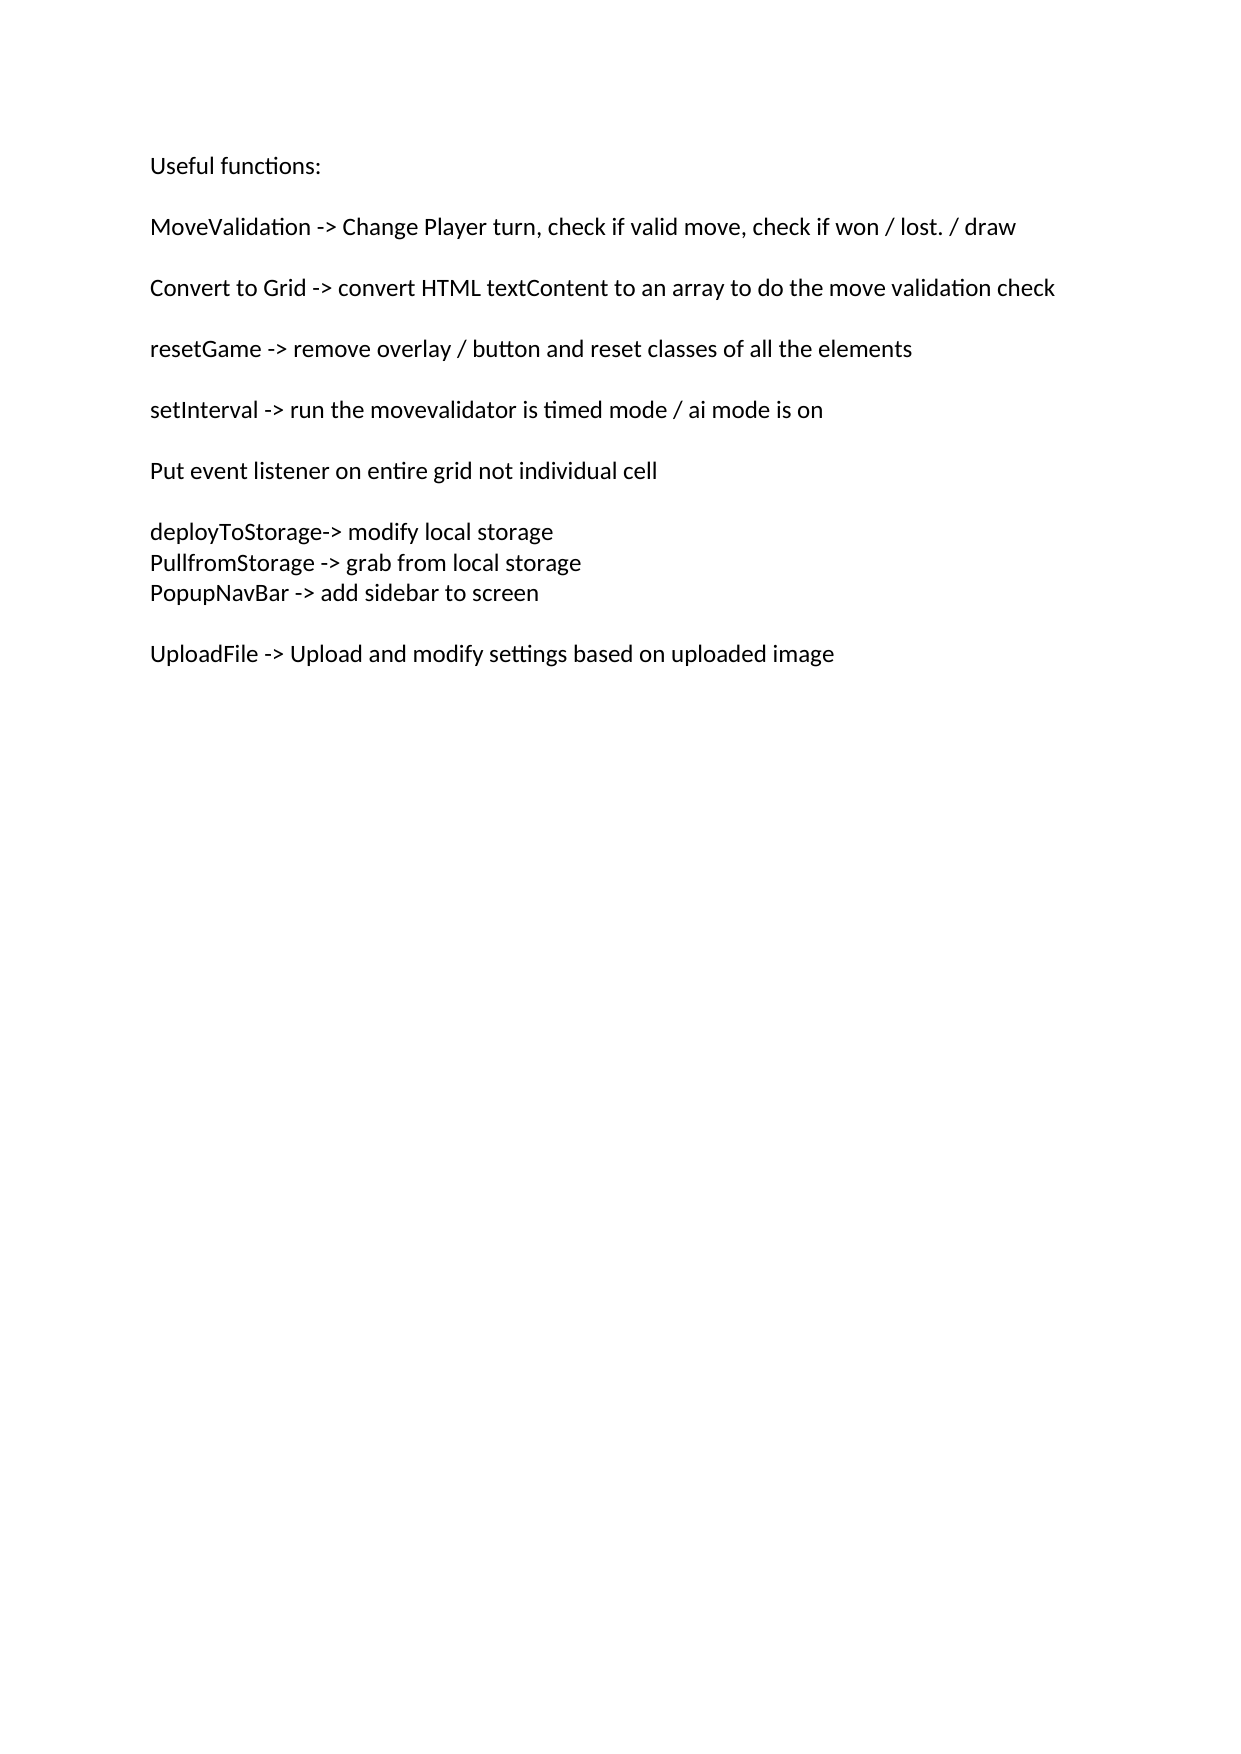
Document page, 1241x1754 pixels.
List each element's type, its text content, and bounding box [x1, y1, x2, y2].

text PopupNavBar -> add sidebar to screen [150, 577, 1090, 608]
text UploadFile -> Upload and modify settings based on uploaded image [150, 638, 1090, 669]
text MoveValidation -> Change Player turn, check if valid move, check if won / lost. / draw [150, 211, 1090, 242]
text PullfromStorage -> grab from local storage [150, 547, 1090, 577]
text Useful functions: [150, 150, 1090, 181]
text Put event listener on entire grid not individual cell [150, 455, 1090, 486]
text resetGame -> remove overlay / button and reset classes of all the elements [150, 333, 1090, 364]
text Convert to Grid -> convert HTML textContent to an array to do the move validation check [150, 272, 1090, 303]
text deployToStorage-> modify local storage [150, 516, 1090, 547]
text setInterval -> run the movevalidator is timed mode / ai mode is on [150, 394, 1090, 425]
